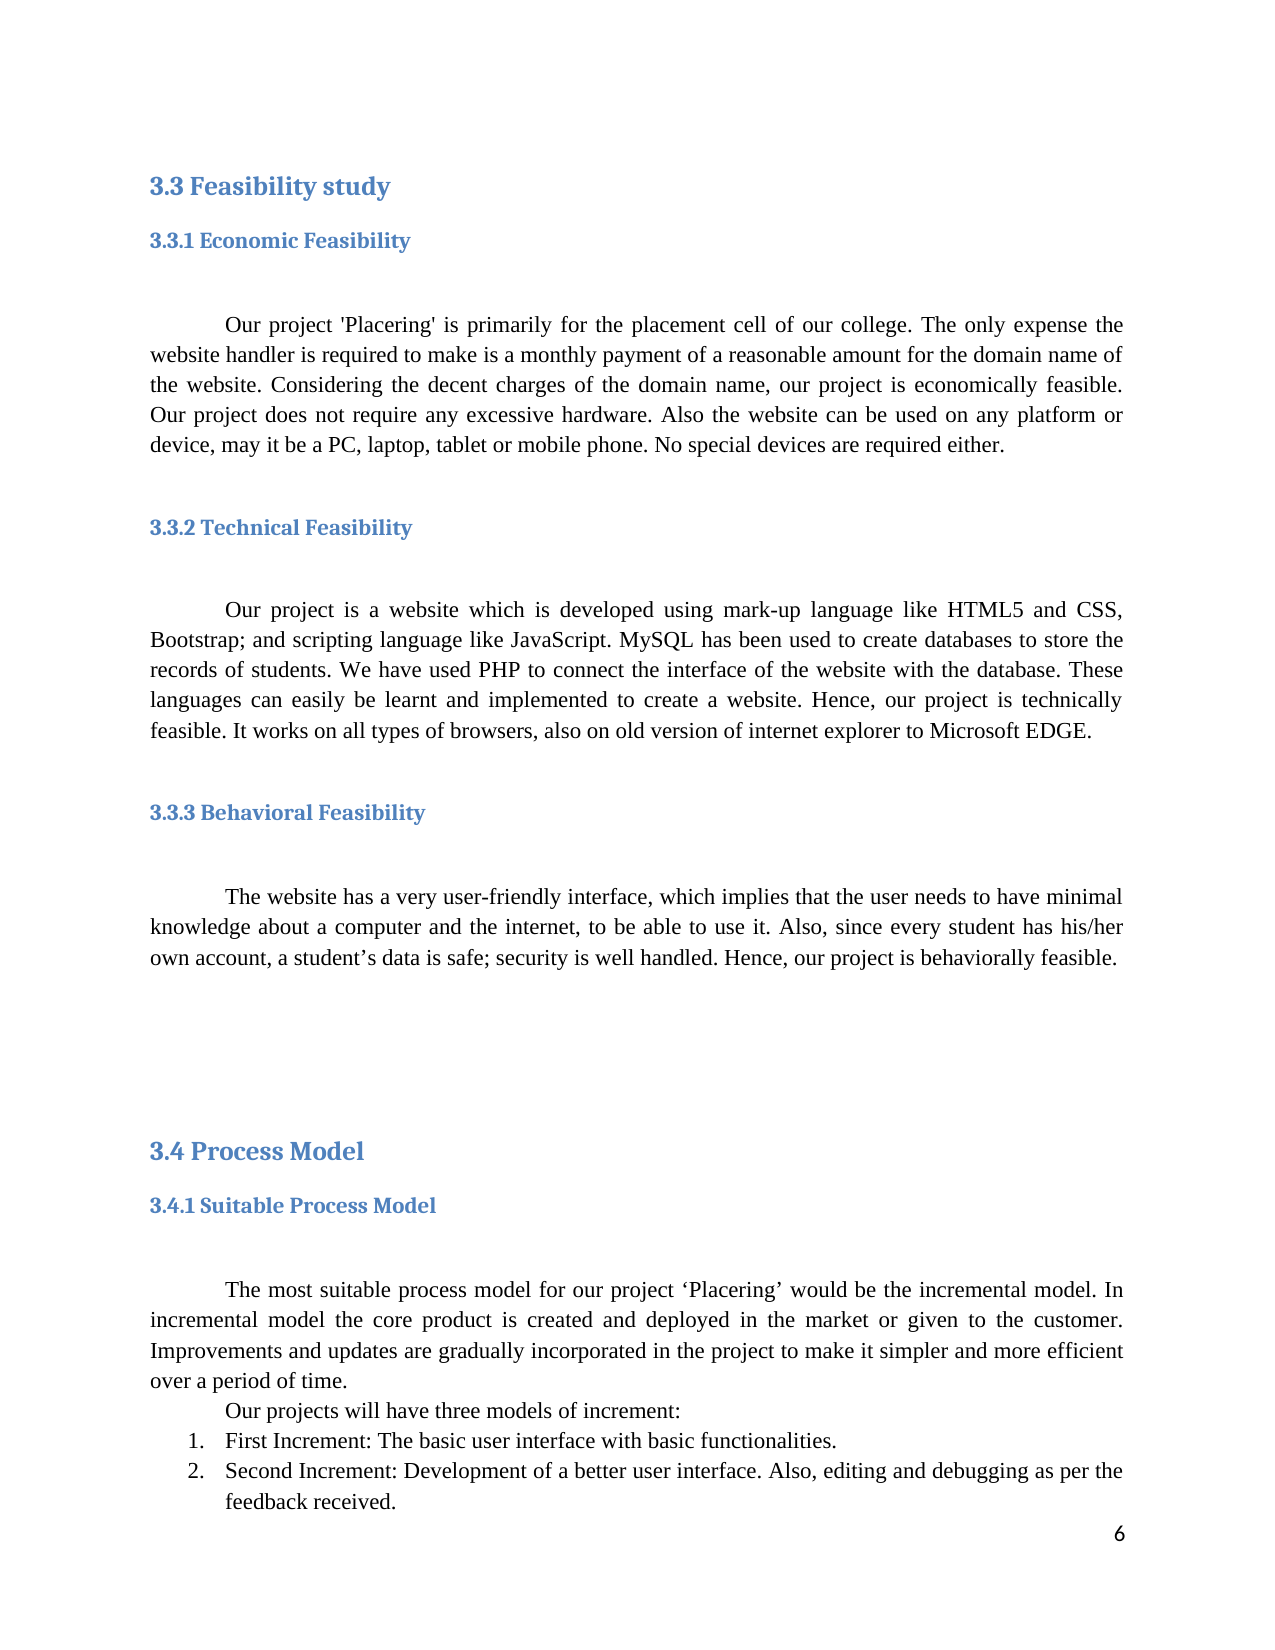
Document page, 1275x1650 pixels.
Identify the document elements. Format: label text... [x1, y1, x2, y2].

text The website has a very user-friendly interface, which implies that the user needs to have minimal knowledge about a computer and the internet, to be able to use it. Also, since every student has his/her own account, a student’s data is safe; security is well handled. Hence, our project is behaviorally feasible. [150, 883, 1125, 970]
text The most suitable process model for our project ‘Placering’ would be the incremental model. In incremental model the core product is created and deployed in the market or given to the customer. Improvements and updates are gradually incorporated in the project to make it simpler and more efficient over a period of time. [150, 1276, 1125, 1393]
list First Increment: The basic user interface with basic functionalities. [187, 1427, 1125, 1454]
text Our project is a website which is developed using mark-up language like HTML5 and CSS, Bootstrap; and scripting language like JavaScript. MySQL has been used to create databases to store the records of students. We have used PHP to connect the interface of the website with the database. These languages can easily be learnt and implemented to create a website. Hence, our project is technically feasible. It works on all types of browsers, also on old version of internet explorer to Microsoft EDGE. [150, 596, 1125, 743]
list Second Increment: Development of a better user interface. Also, editing and debugging as per the feedback received. [187, 1457, 1125, 1514]
subtitle 3.3 Feasibility study [150, 171, 1125, 202]
subtitle 3.4.1 Suitable Process Model [150, 1193, 1125, 1219]
text Our projects will have three models of increment: [150, 1397, 1125, 1423]
subtitle 3.3.1 Economic Feasibility [150, 227, 1125, 254]
text Our project 'Placering' is primarily for the placement cell of our college. The only expense the website handler is required to make is a monthly payment of a reasonable amount for the domain name of the website. Considering the decent charges of the domain name, our project is economically feasible. Our project does not require any excessive hardware. Also the website can be used on any platform or device, may it be a PC, laptop, tablet or mobile phone. No special devices are required either. [150, 311, 1125, 458]
subtitle 3.4 Process Model [150, 1136, 1125, 1168]
subtitle 3.3.3 Behavioral Feasibility [150, 800, 1125, 826]
subtitle 3.3.2 Technical Feasibility [150, 515, 1125, 541]
